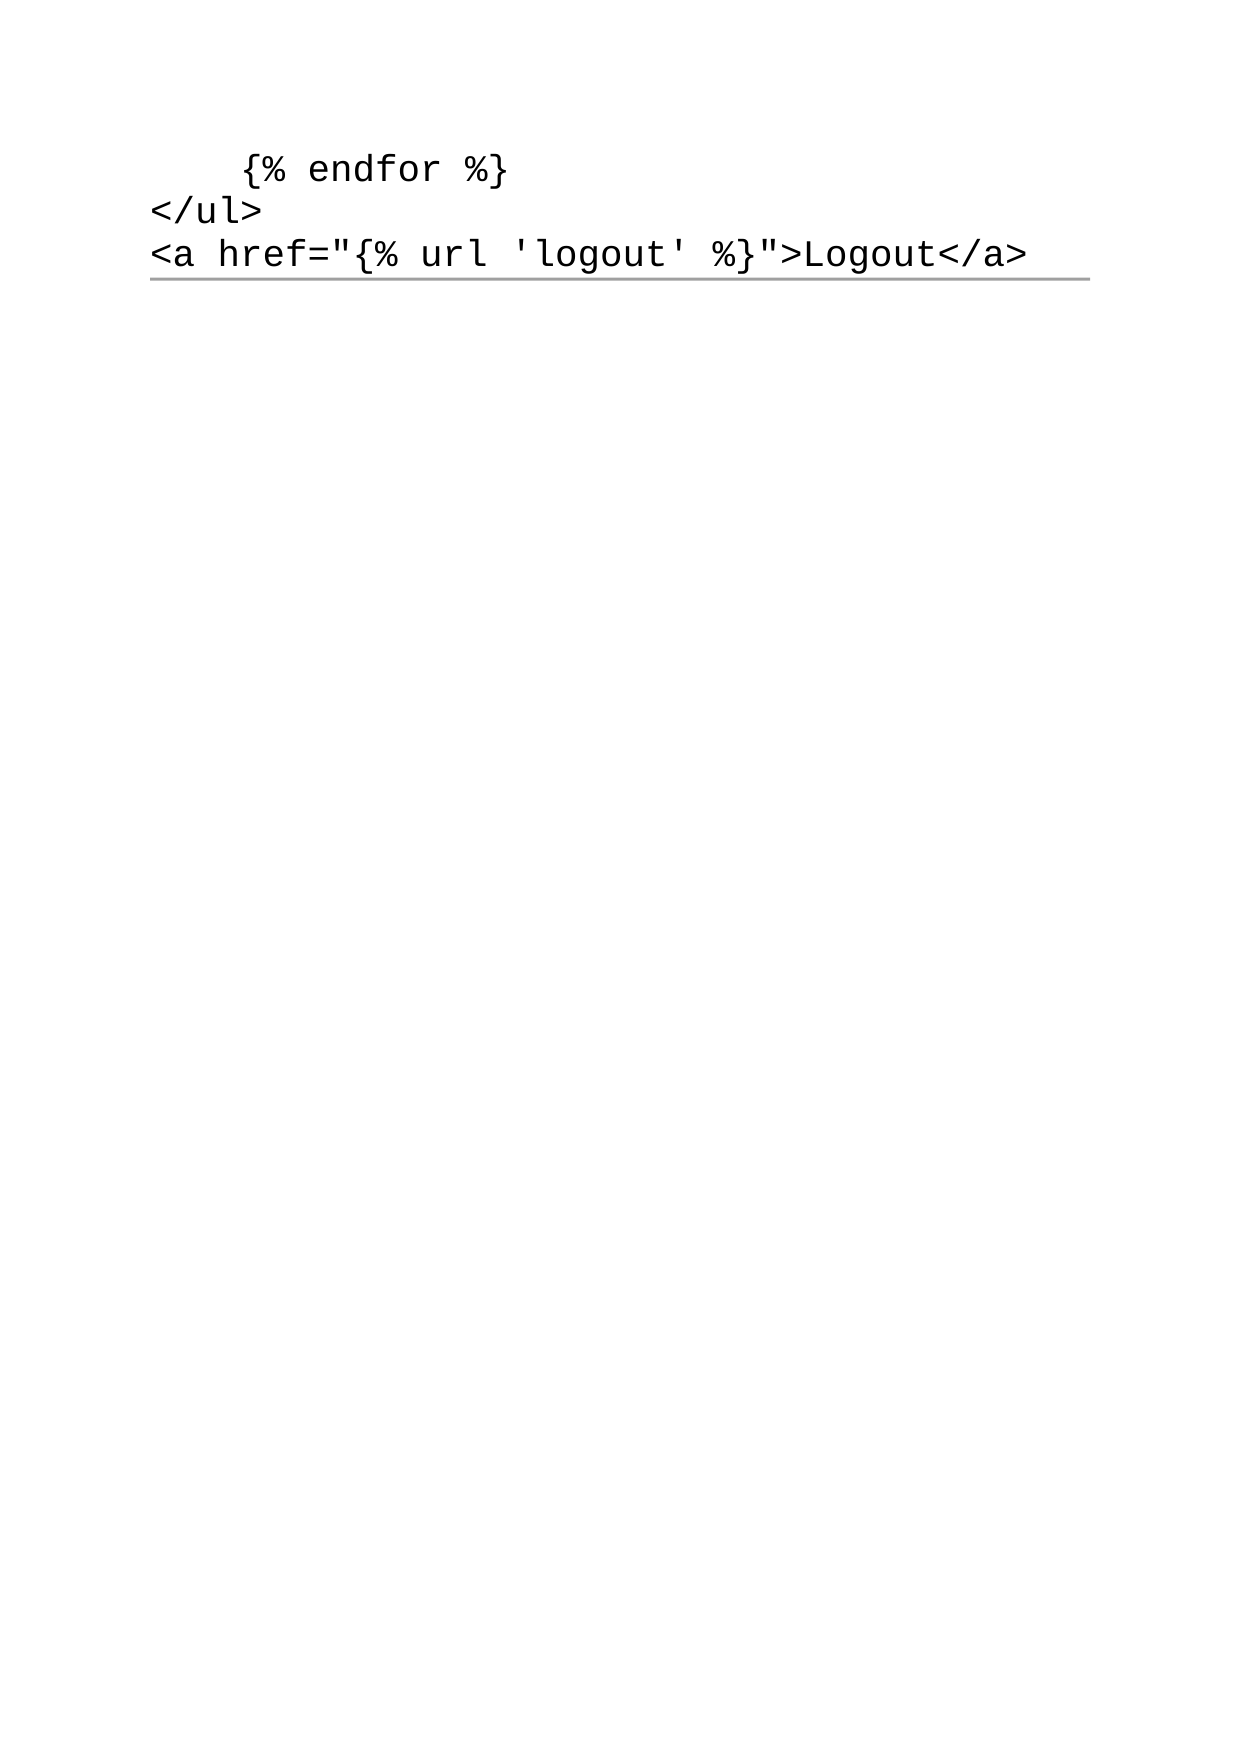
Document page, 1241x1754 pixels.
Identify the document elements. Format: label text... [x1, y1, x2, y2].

text {% endfor %} [150, 150, 1090, 192]
text </ul> [150, 192, 1090, 235]
text <a href="{% url 'logout' %}">Logout</a> [150, 235, 1090, 277]
